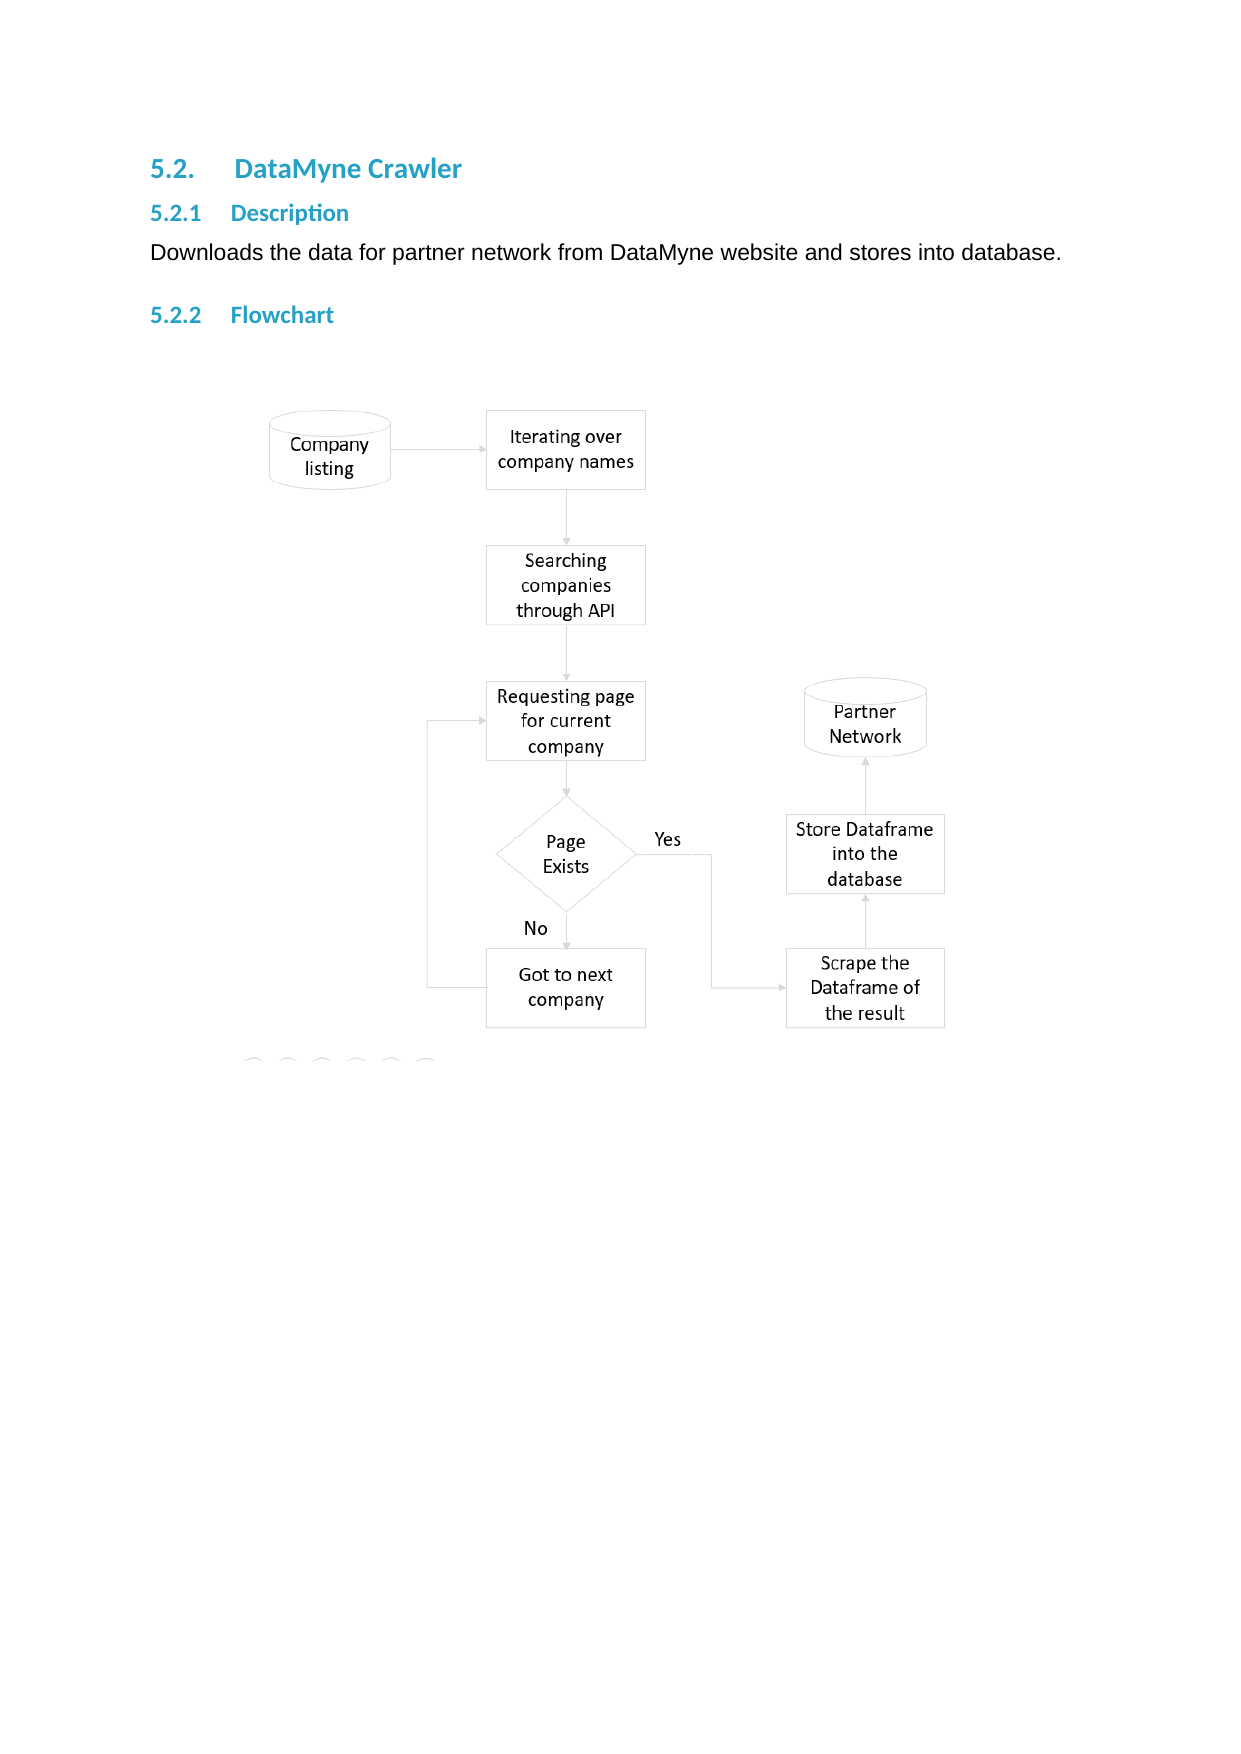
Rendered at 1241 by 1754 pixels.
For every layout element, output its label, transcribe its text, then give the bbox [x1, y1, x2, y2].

subtitle Description [150, 197, 1090, 228]
picture [243, 401, 997, 1061]
text Downloads the data for partner network from DataMyne website and stores into database. [150, 238, 1090, 265]
subtitle Flowchart [150, 299, 1090, 329]
subtitle 5.2. DataMyne Crawler [150, 150, 1090, 186]
